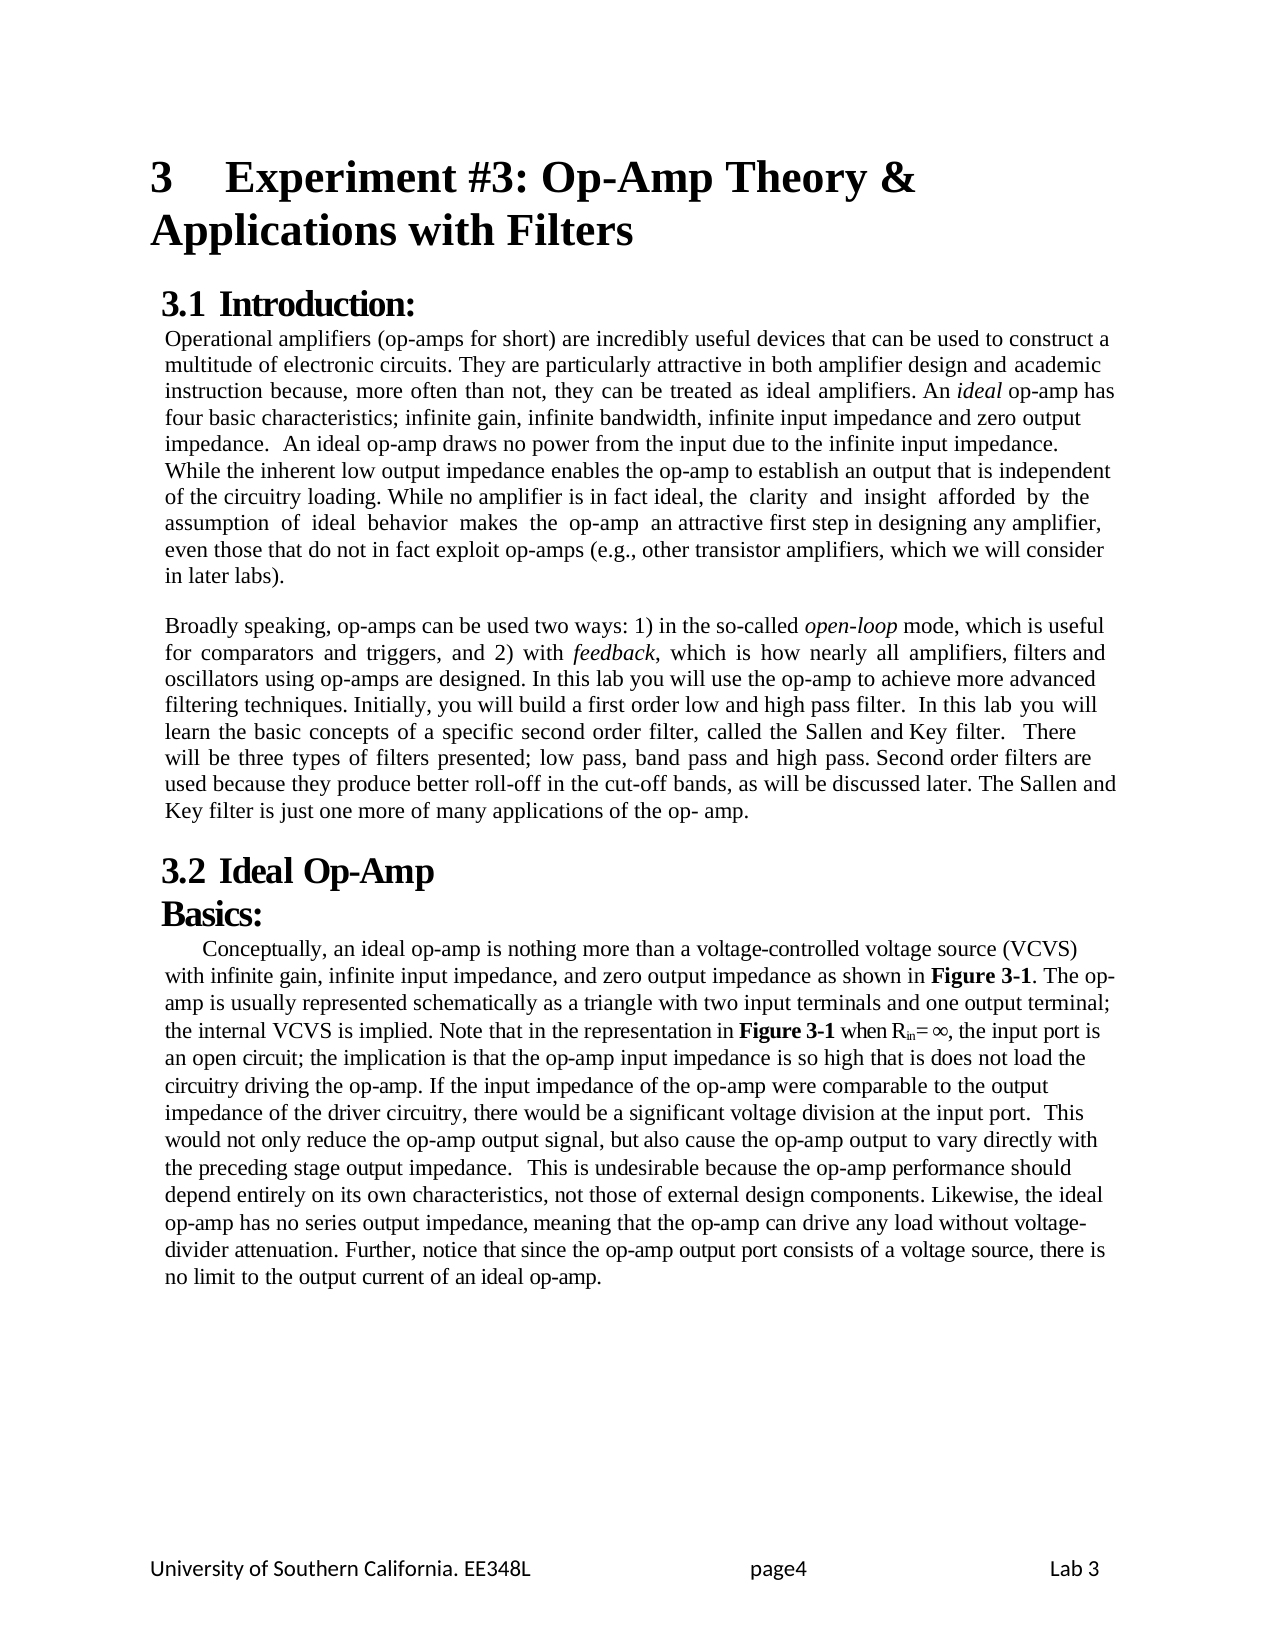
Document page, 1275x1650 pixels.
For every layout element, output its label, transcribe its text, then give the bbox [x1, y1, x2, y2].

text Broadly speaking, op-amps can be used two ways: 1) in the so-called open-loop mode, which is useful for comparators and triggers, and 2) with feedback, which is how nearly all amplifiers, filters and oscillators using op-amps are designed. In this lab you will use the op-amp to achieve more advanced filtering techniques. Initially, you will build a first order low and high pass filter. In this lab you will learn the basic concepts of a specific second order filter, called the Sallen and Key filter. There will be three types of filters presented; low pass, band pass and high pass. Second order filters are used because they produce better roll-off in the cut-off bands, as will be discussed later. The Sallen and Key filter is just one more of many applications of the op- amp. [164, 612, 1116, 823]
text Operational amplifiers (op-amps for short) are incredibly useful devices that can be used to construct a multitude of electronic circuits. They are particularly attractive in both amplifier design and academic instruction because, more often than not, they can be treated as ideal amplifiers. An ideal op-amp has four basic characteristics; infinite gain, infinite bandwidth, infinite input impedance and zero output impedance. An ideal op-amp draws no power from the input due to the infinite input impedance. While the inherent low output impedance enables the op-amp to establish an output that is independent of the circuitry loading. While no amplifier is in fact ideal, the clarity and insight afforded by the assumption of ideal behavior makes the op-amp an attractive first step in designing any amplifier, even those that do not in fact exploit op-amps (e.g., other transistor amplifiers, which we will consider in later labs). [164, 325, 1116, 588]
text 3.2 Ideal Op-Amp Basics: [161, 848, 543, 935]
text 3 Experiment #3: Op-Amp Theory & Applications with Filters [150, 150, 1125, 255]
text Conceptually, an ideal op-amp is nothing more than a voltage-controlled voltage source (VCVS) with infinite gain, infinite input impedance, and zero output impedance as shown in Figure 3-1. The op-amp is usually represented schematically as a triangle with two input terminals and one output terminal; the internal VCVS is implied. Note that in the representation in Figure 3-1 when Rin= ∞, the input port is an open circuit; the implication is that the op-amp input impedance is so high that is does not load the circuitry driving the op-amp. If the input impedance of the op-amp were comparable to the output impedance of the driver circuitry, there would be a significant voltage division at the input port. This would not only reduce the op-amp output signal, but also cause the op-amp output to vary directly with the preceding stage output impedance. This is undesirable because the op-amp performance should depend entirely on its own characteristics, not those of external design components. Likewise, the ideal op-amp has no series output impedance, meaning that the op-amp can drive any load without voltage-divider attenuation. Further, notice that since the op-amp output port consists of a voltage source, there is no limit to the output current of an ideal op-amp. [164, 935, 1117, 1290]
text 3.1 Introduction: [161, 282, 433, 325]
